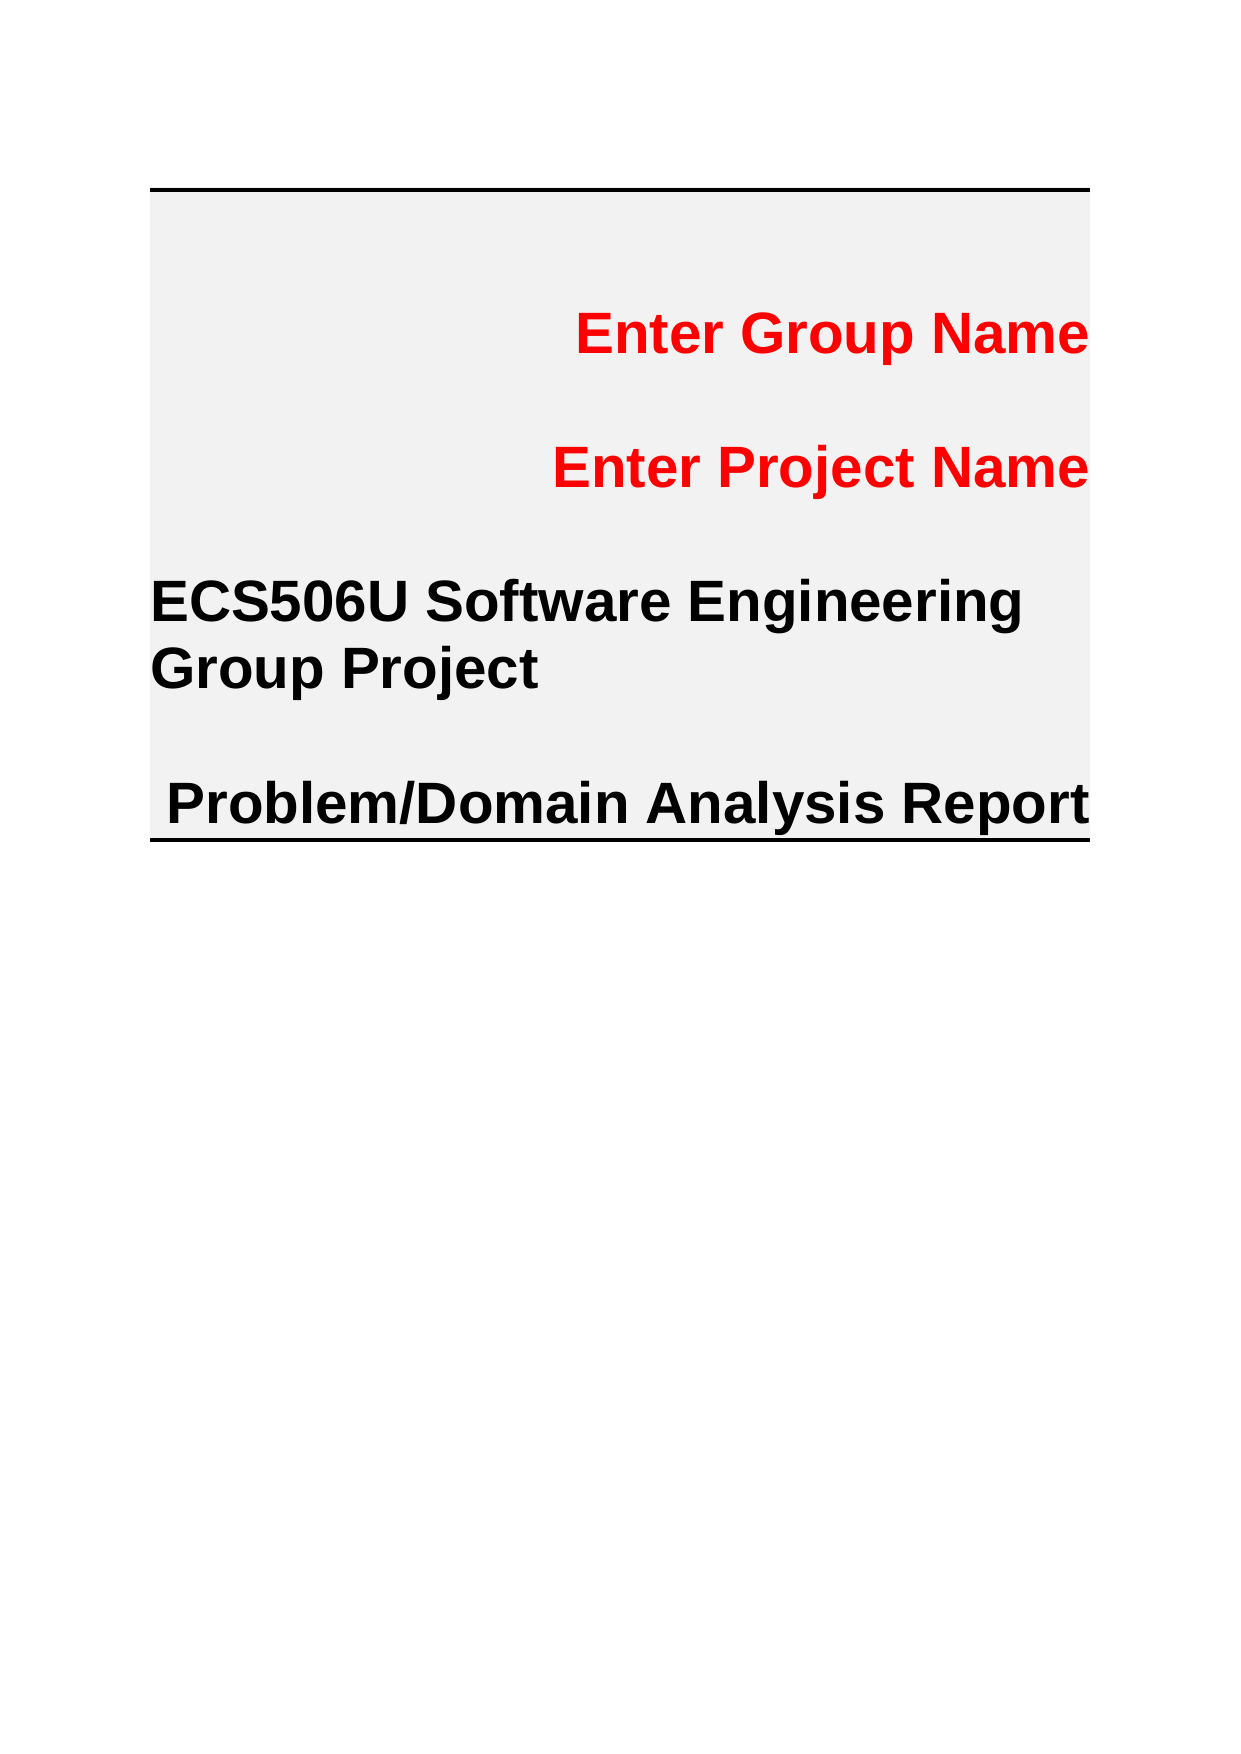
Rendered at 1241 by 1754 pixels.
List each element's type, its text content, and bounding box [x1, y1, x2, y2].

text Enter Project Name [150, 433, 1090, 500]
text ECS506U Software Engineering Group Project [150, 567, 1090, 701]
text Problem/Domain Analysis Report [150, 768, 1090, 838]
text Enter Group Name [150, 292, 1090, 366]
